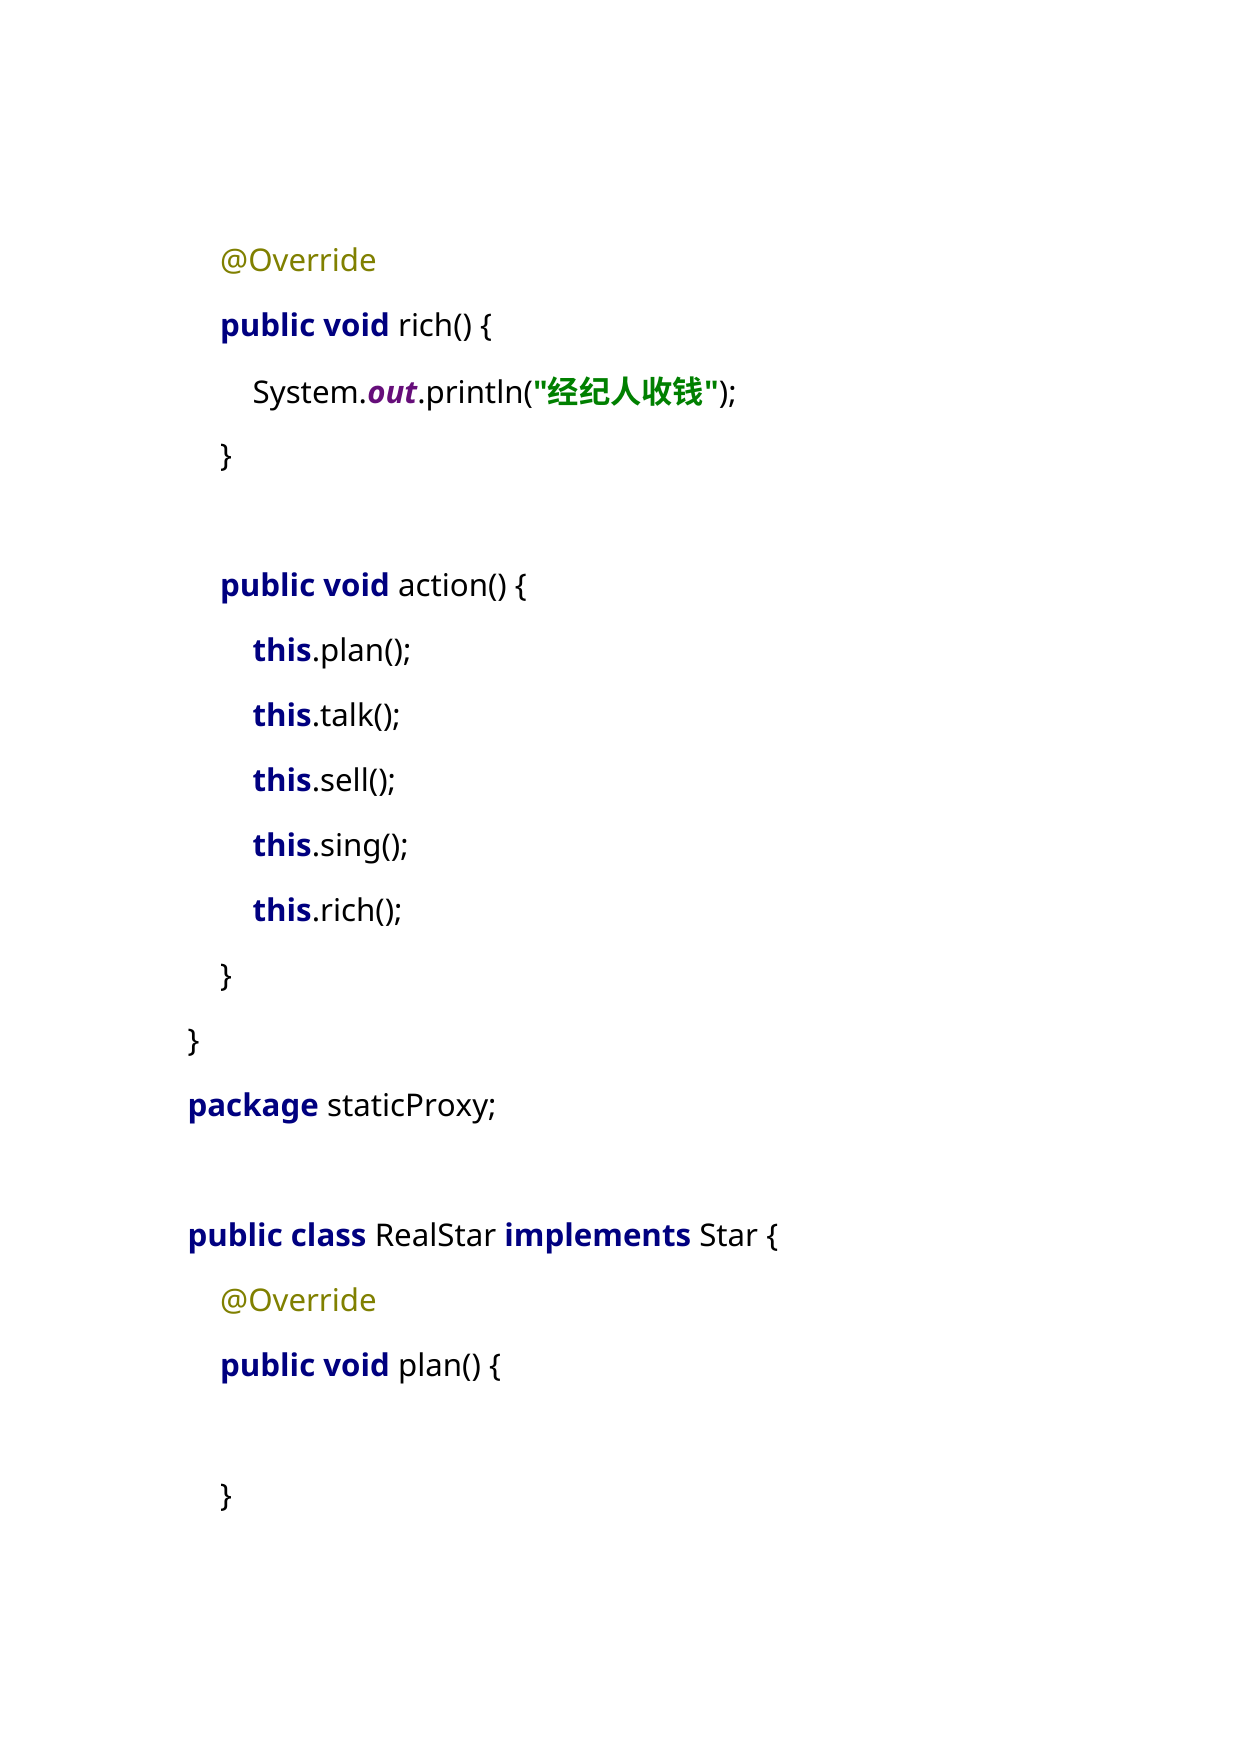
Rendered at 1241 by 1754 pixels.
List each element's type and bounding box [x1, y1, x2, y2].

text [187, 1072, 1053, 1527]
text [187, 162, 1053, 1072]
